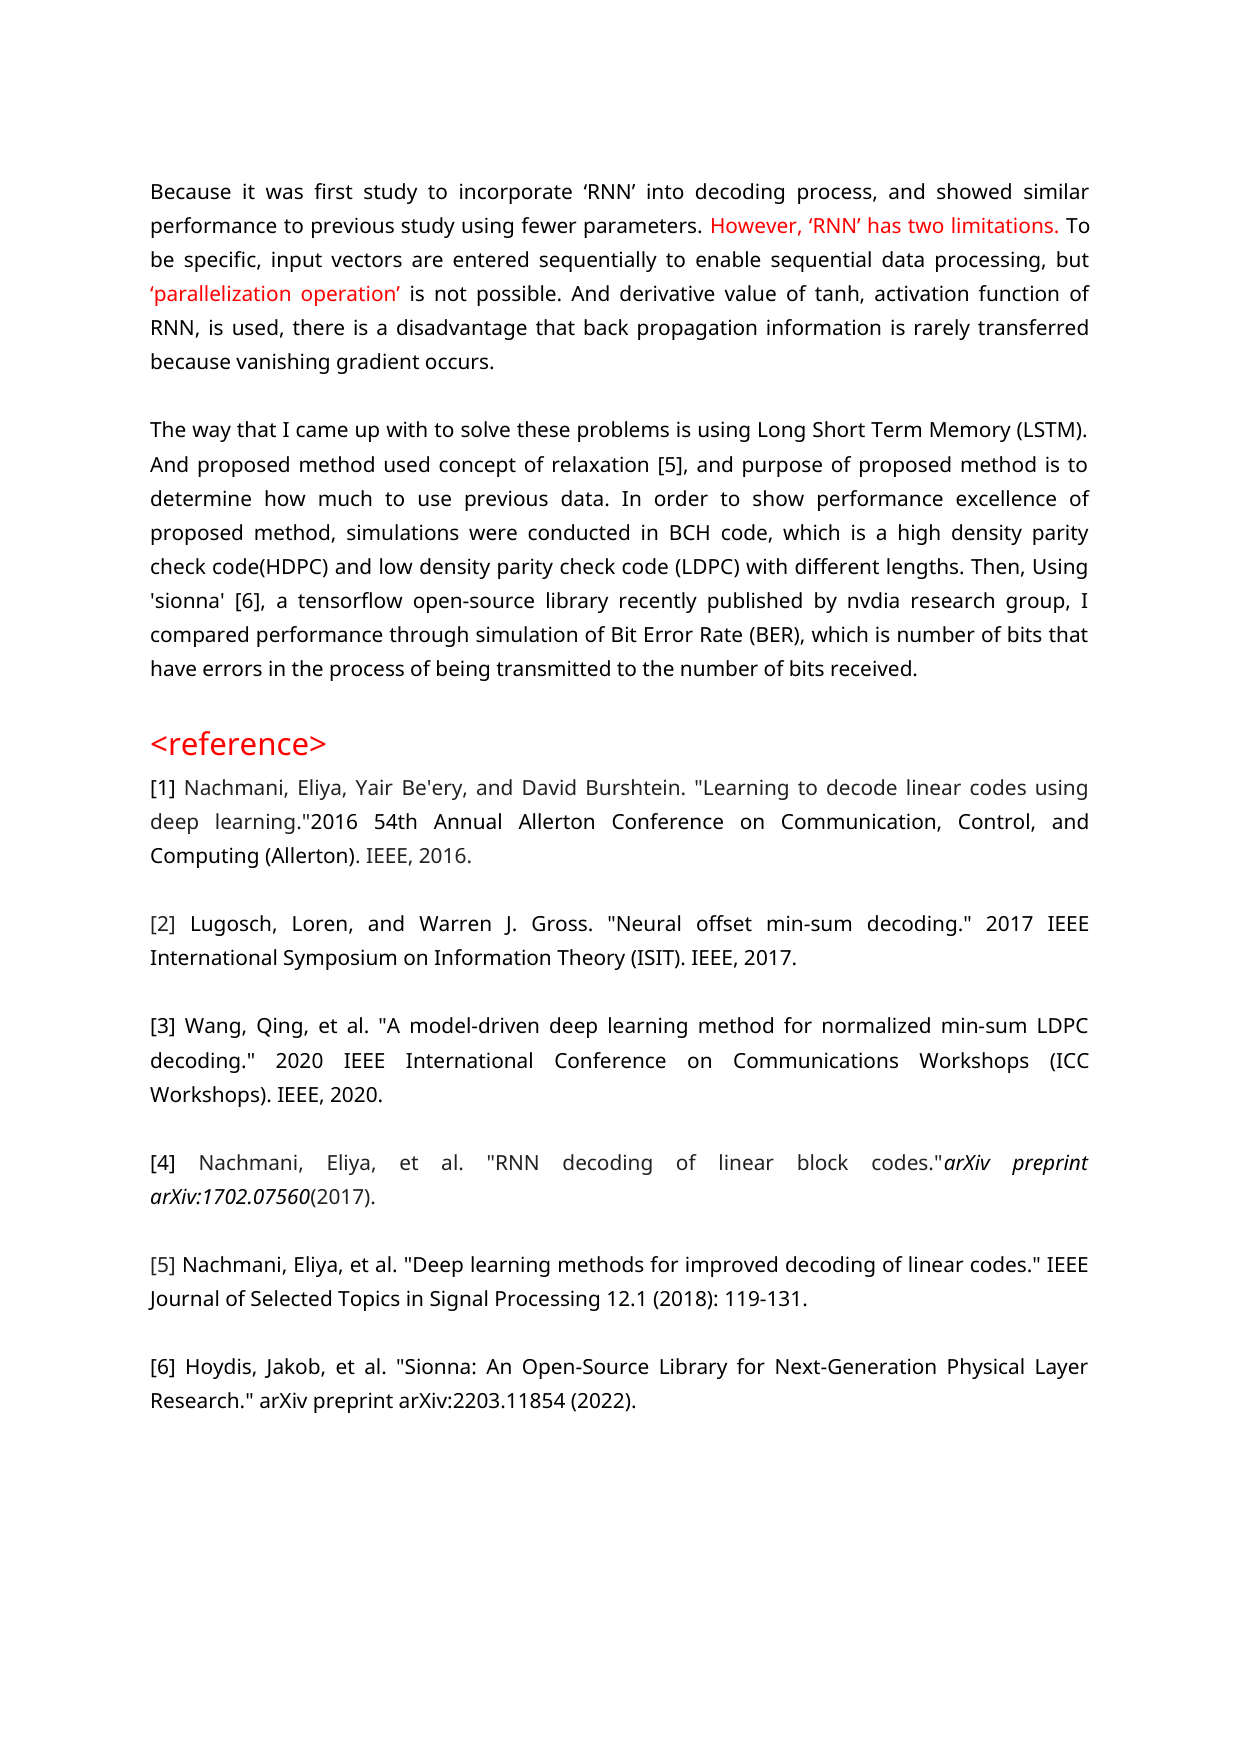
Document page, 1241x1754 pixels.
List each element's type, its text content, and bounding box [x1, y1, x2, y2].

text [6] Hoydis, Jakob, et al. "Sionna: An Open-Source Library for Next-Generation Physical Layer Research." arXiv preprint arXiv:2203.11854 (2022). [150, 1352, 1090, 1415]
text [5] Nachmani, Eliya, et al. "Deep learning methods for improved decoding of linear codes." IEEE Journal of Selected Topics in Signal Processing 12.1 (2018): 119-131. [150, 1250, 1090, 1313]
text The way that I came up with to solve these problems is using Long Short Term Memory (LSTM). And proposed method used concept of relaxation [5], and purpose of proposed method is to determine how much to use previous data. In order to show performance excellence of proposed method, simulations were conducted in BCH code, which is a high density parity check code(HDPC) and low density parity check code (LDPC) with different lengths. Then, Using 'sionna' [6], a tensorflow open-source library recently published by nvdia research group, I compared performance through simulation of Bit Error Rate (BER), which is number of bits that have errors in the process of being transmitted to the number of bits received. [150, 416, 1090, 682]
text [4] Nachmani, Eliya, et al. "RNN decoding of linear block codes."arXiv preprint arXiv:1702.07560(2017). [150, 1148, 1090, 1210]
text [2] Lugosch, Loren, and Warren J. Gross. "Neural offset min-sum decoding." 2017 IEEE International Symposium on Information Theory (ISIT). IEEE, 2017. [150, 909, 1090, 972]
text [1] Nachmani, Eliya, Yair Be'ery, and David Burshtein. "Learning to decode linear codes using deep learning."2016 54th Annual Allerton Conference on Communication, Control, and Computing (Allerton). IEEE, 2016. [150, 773, 1090, 870]
text <reference> [150, 722, 1090, 765]
text [3] Wang, Qing, et al. "A model-driven deep learning method for normalized min-sum LDPC decoding." 2020 IEEE International Conference on Communications Workshops (ICC Workshops). IEEE, 2020. [150, 1012, 1090, 1108]
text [150, 177, 1090, 376]
